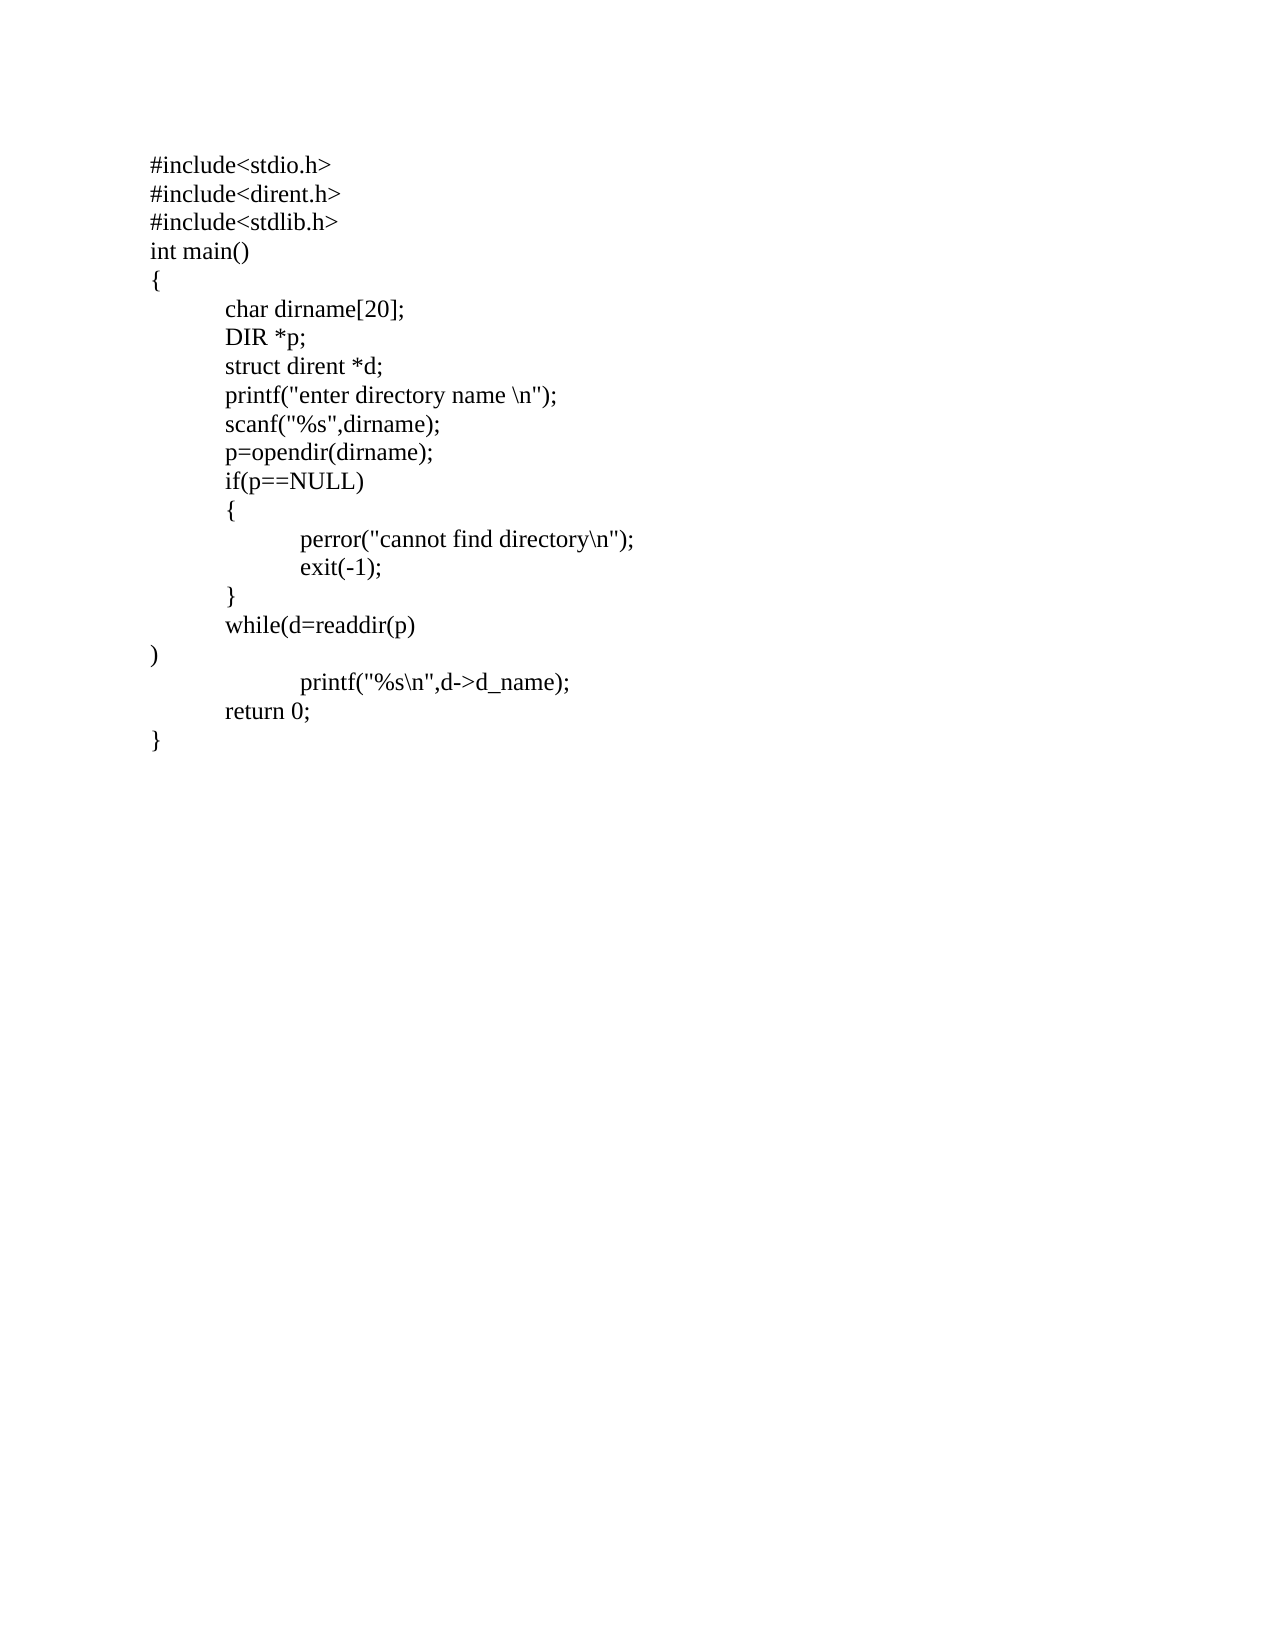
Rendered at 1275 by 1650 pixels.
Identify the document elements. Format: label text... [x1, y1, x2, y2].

text perror("cannot find directory\n"); [150, 524, 1125, 552]
text { [150, 495, 1125, 524]
text if(p==NULL) [150, 466, 1125, 495]
text printf("%s\n",d->d_name); [150, 667, 1125, 696]
text printf("enter directory name \n"); [150, 380, 1125, 409]
text } [150, 581, 1125, 610]
text scanf("%s",dirname); [150, 409, 1125, 437]
text p=opendir(dirname); [150, 437, 1125, 466]
text return 0; [150, 696, 1125, 725]
text char dirname[20]; [150, 294, 1125, 322]
text #include<stdlib.h> [150, 207, 1125, 236]
text { [150, 265, 1125, 294]
text DIR *p; [150, 322, 1125, 351]
text int main() [150, 236, 1125, 265]
text while(d=readdir(p) ) [150, 610, 1125, 667]
text exit(-1); [150, 552, 1125, 581]
text struct dirent *d; [150, 351, 1125, 380]
text } [150, 725, 1125, 754]
text #include<dirent.h> [150, 179, 1125, 207]
text #include<stdio.h> [150, 150, 1125, 179]
